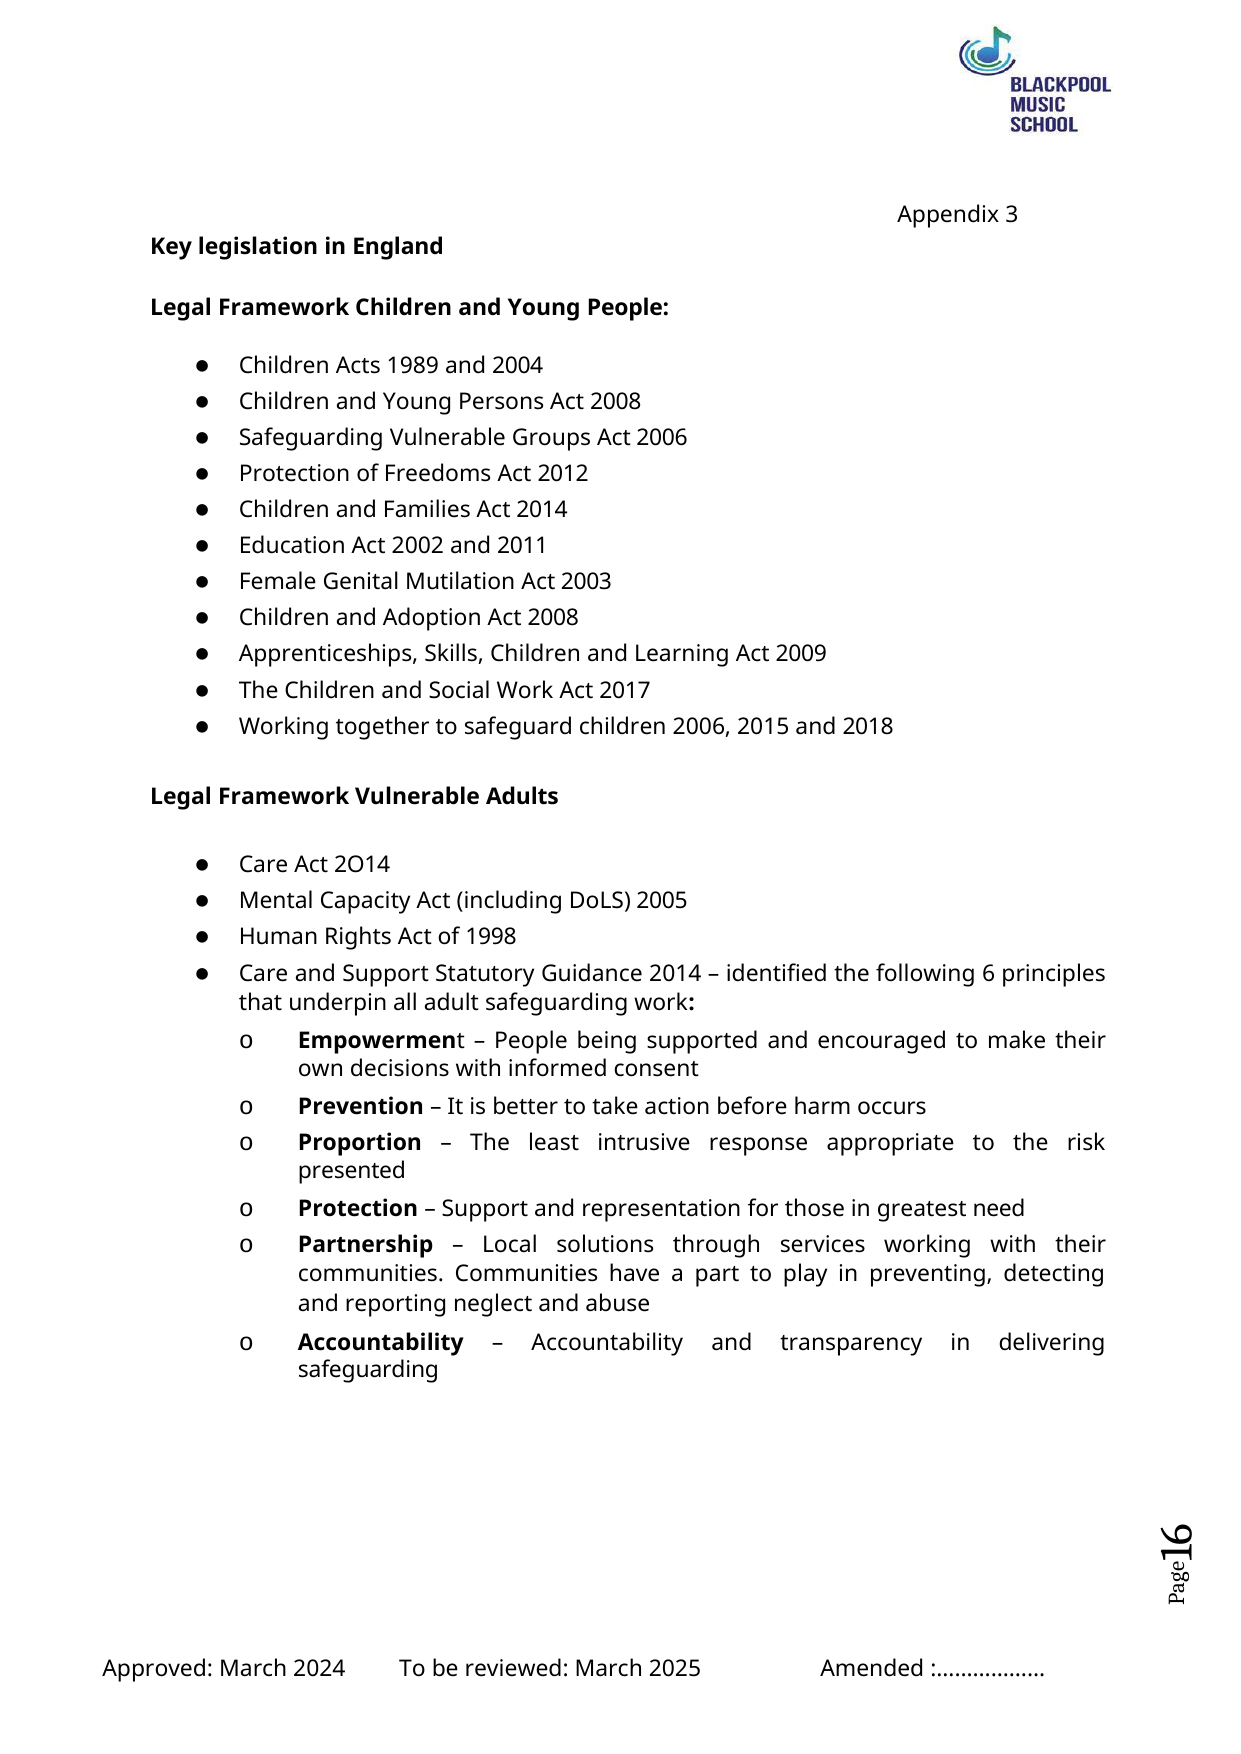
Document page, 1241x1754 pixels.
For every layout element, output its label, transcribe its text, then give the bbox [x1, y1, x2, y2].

picture [947, 0, 1114, 166]
list Safeguarding Vulnerable Groups Act 2006 [194, 421, 1106, 452]
list Children and Young Persons Act 2008 [194, 385, 1106, 416]
list Care Act 2O14 [194, 848, 1106, 879]
subtitle Legal Framework Vulnerable Adults [150, 782, 1106, 810]
text Appendix 3 [897, 198, 1106, 230]
list Protection of Freedoms Act 2012 [194, 457, 1106, 488]
list Prevention – It is better to take action before harm occurs [239, 1089, 1106, 1122]
list Empowerment – People being supported and encouraged to make their own decisions with informed consent [239, 1025, 1106, 1083]
list Apprenticeships, Skills, Children and Learning Act 2009 [194, 637, 1106, 669]
subtitle Key legislation in England [150, 230, 1106, 261]
list The Children and Social Work Act 2017 [194, 673, 1106, 705]
list Education Act 2002 and 2011 [194, 529, 1106, 560]
list Working together to safeguard children 2006, 2015 and 2018 [194, 709, 1106, 741]
list Children and Adoption Act 2008 [194, 601, 1106, 633]
list Mental Capacity Act (including DoLS) 2005 [194, 884, 1106, 915]
text Legal Framework Children and Young People: [150, 292, 1106, 321]
list Children and Families Act 2014 [194, 493, 1106, 524]
list Proportion – The least intrusive response appropriate to the risk presented [239, 1127, 1106, 1185]
list Accountability – Accountability and transparency in delivering safeguarding [239, 1327, 1106, 1385]
list Care and Support Statutory Guidance 2014 – identified the following 6 principles that underpin all adult safeguarding work: [194, 957, 1106, 1017]
list Protection – Support and representation for those in greatest need [239, 1192, 1106, 1224]
list Human Rights Act of 1998 [194, 920, 1106, 951]
list Partnership – Local solutions through services working with their communities. Communities have a part to play in preventing, detecting and reporting neglect and abuse [239, 1229, 1106, 1318]
list Children Acts 1989 and 2004 [194, 349, 1106, 380]
list Female Genital Mutilation Act 2003 [194, 565, 1106, 596]
